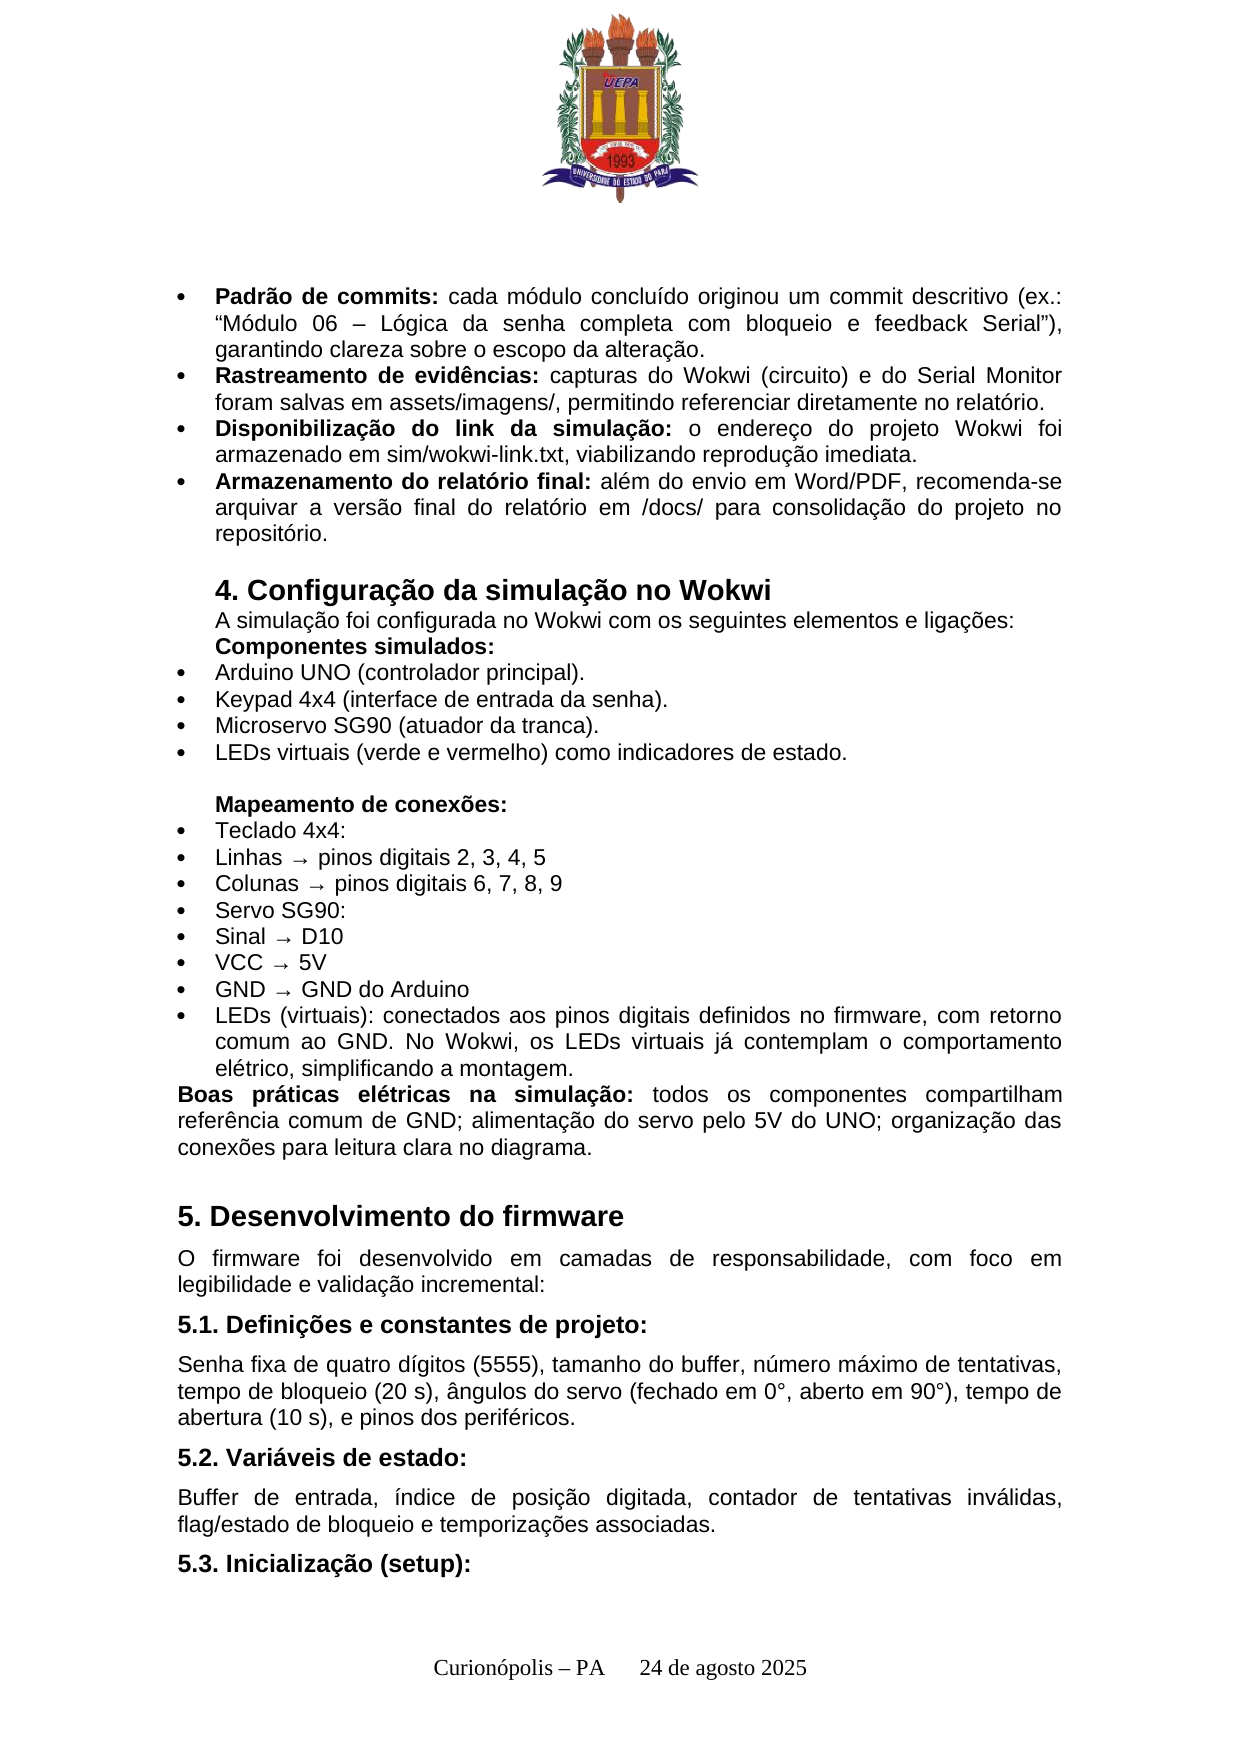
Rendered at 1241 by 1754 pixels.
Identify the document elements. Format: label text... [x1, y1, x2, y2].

list Servo SG90: [177, 897, 1063, 923]
list Linhas → pinos digitais 2, 3, 4, 5 [177, 844, 1063, 870]
list Rastreamento de evidências: capturas do Wokwi (circuito) e do Serial Monitor foram salvas em assets/imagens/, permitindo referenciar diretamente no relatório. [177, 362, 1063, 415]
list Teclado 4x4: [177, 817, 1063, 844]
text Buffer de entrada, índice de posição digitada, contador de tentativas inválidas, flag/estado de bloqueio e temporizações associadas. [177, 1484, 1063, 1537]
list LEDs (virtuais): conectados aos pinos digitais definidos no firmware, com retorno comum ao GND. No Wokwi, os LEDs virtuais já contemplam o comportamento elétrico, simplificando a montagem. [177, 1002, 1063, 1081]
list VCC → 5V [177, 949, 1063, 976]
list Colunas → pinos digitais 6, 7, 8, 9 [177, 870, 1063, 897]
list Disponibilização do link da simulação: o endereço do projeto Wokwi foi armazenado em sim/wokwi-link.txt, viabilizando reprodução imediata. [177, 415, 1063, 468]
text Senha fixa de quatro dígitos (5555), tamanho do buffer, número máximo de tentativas, tempo de bloqueio (20 s), ângulos do servo (fechado em 0°, aberto em 90°), tempo de abertura (10 s), e pinos dos periféricos. [177, 1351, 1063, 1431]
list Padrão de commits: cada módulo concluído originou um commit descritivo (ex.: “Módulo 06 – Lógica da senha completa com bloqueio e feedback Serial”), garantindo clareza sobre o escopo da alteração. [177, 283, 1063, 362]
list Arduino UNO (controlador principal). [177, 659, 1063, 686]
list GND → GND do Arduino [177, 976, 1063, 1002]
list Keypad 4x4 (interface de entrada da senha). [177, 686, 1063, 712]
text O firmware foi desenvolvido em camadas de responsabilidade, com foco em legibilidade e validação incremental: [177, 1245, 1063, 1298]
list Armazenamento do relatório final: além do envio em Word/PDF, recomenda-se arquivar a versão final do relatório em /docs/ para consolidação do projeto no repositório. 4. Configuração da simulação no Wokwi [177, 468, 1063, 607]
text 5. Desenvolvimento do firmware [177, 1199, 1063, 1232]
picture [541, 13, 699, 203]
list Mapeamento de conexões: [215, 791, 1063, 817]
text 5.1. Definições e constantes de projeto: [177, 1310, 1063, 1339]
text 5.3. Inicialização (setup): [177, 1549, 1063, 1578]
list Sinal → D10 [177, 923, 1063, 949]
list LEDs virtuais (verde e vermelho) como indicadores de estado. [177, 738, 1063, 765]
list Microservo SG90 (atuador da tranca). [177, 712, 1063, 738]
list Componentes simulados: [215, 633, 1063, 659]
list Boas práticas elétricas na simulação: todos os componentes compartilham referência comum de GND; alimentação do servo pelo 5V do UNO; organização das conexões para leitura clara no diagrama. [177, 1081, 1063, 1160]
text 5.2. Variáveis de estado: [177, 1443, 1063, 1472]
list A simulação foi configurada no Wokwi com os seguintes elementos e ligações: [215, 607, 1063, 633]
